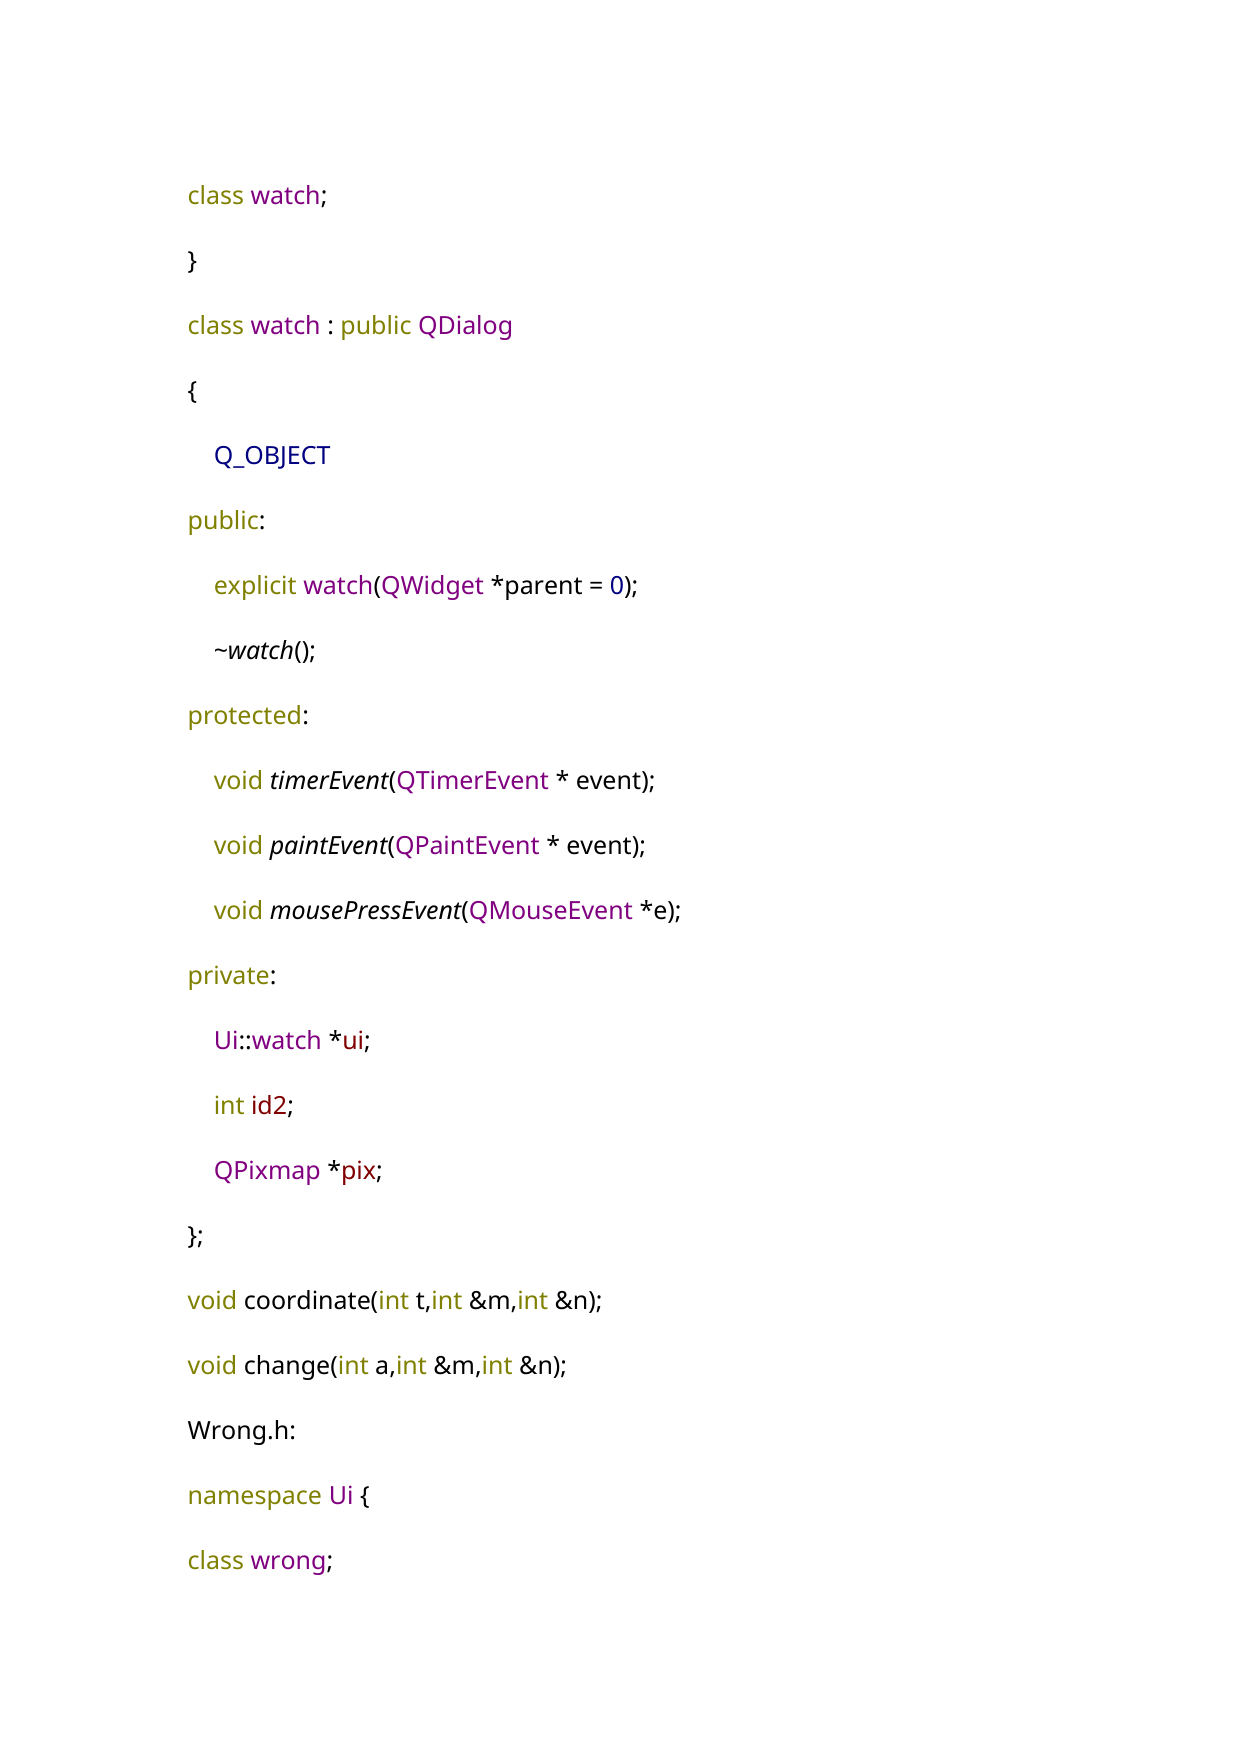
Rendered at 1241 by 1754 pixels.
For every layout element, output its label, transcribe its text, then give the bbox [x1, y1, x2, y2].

text void mousePressEvent(QMouseEvent *e); [187, 877, 1053, 942]
text int id2; [187, 1072, 1053, 1137]
text Wrong.h: [187, 1397, 1053, 1462]
text namespace Ui { [187, 1462, 1053, 1527]
text ~watch(); [187, 617, 1053, 682]
text class watch; [187, 162, 1053, 227]
text void coordinate(int t,int &m,int &n); [187, 1267, 1053, 1332]
text public: [187, 487, 1053, 552]
text class watch : public QDialog [187, 292, 1053, 357]
text Q_OBJECT [187, 422, 1053, 487]
text private: [187, 942, 1053, 1007]
text Ui::watch *ui; [187, 1007, 1053, 1072]
text protected: [187, 682, 1053, 747]
text } [187, 227, 1053, 292]
text }; [187, 1202, 1053, 1267]
text class wrong; [187, 1527, 1053, 1592]
text void timerEvent(QTimerEvent * event); [187, 747, 1053, 812]
text QPixmap *pix; [187, 1137, 1053, 1202]
text void change(int a,int &m,int &n); [187, 1332, 1053, 1397]
text { [187, 357, 1053, 422]
text explicit watch(QWidget *parent = 0); [187, 552, 1053, 617]
text void paintEvent(QPaintEvent * event); [187, 812, 1053, 877]
